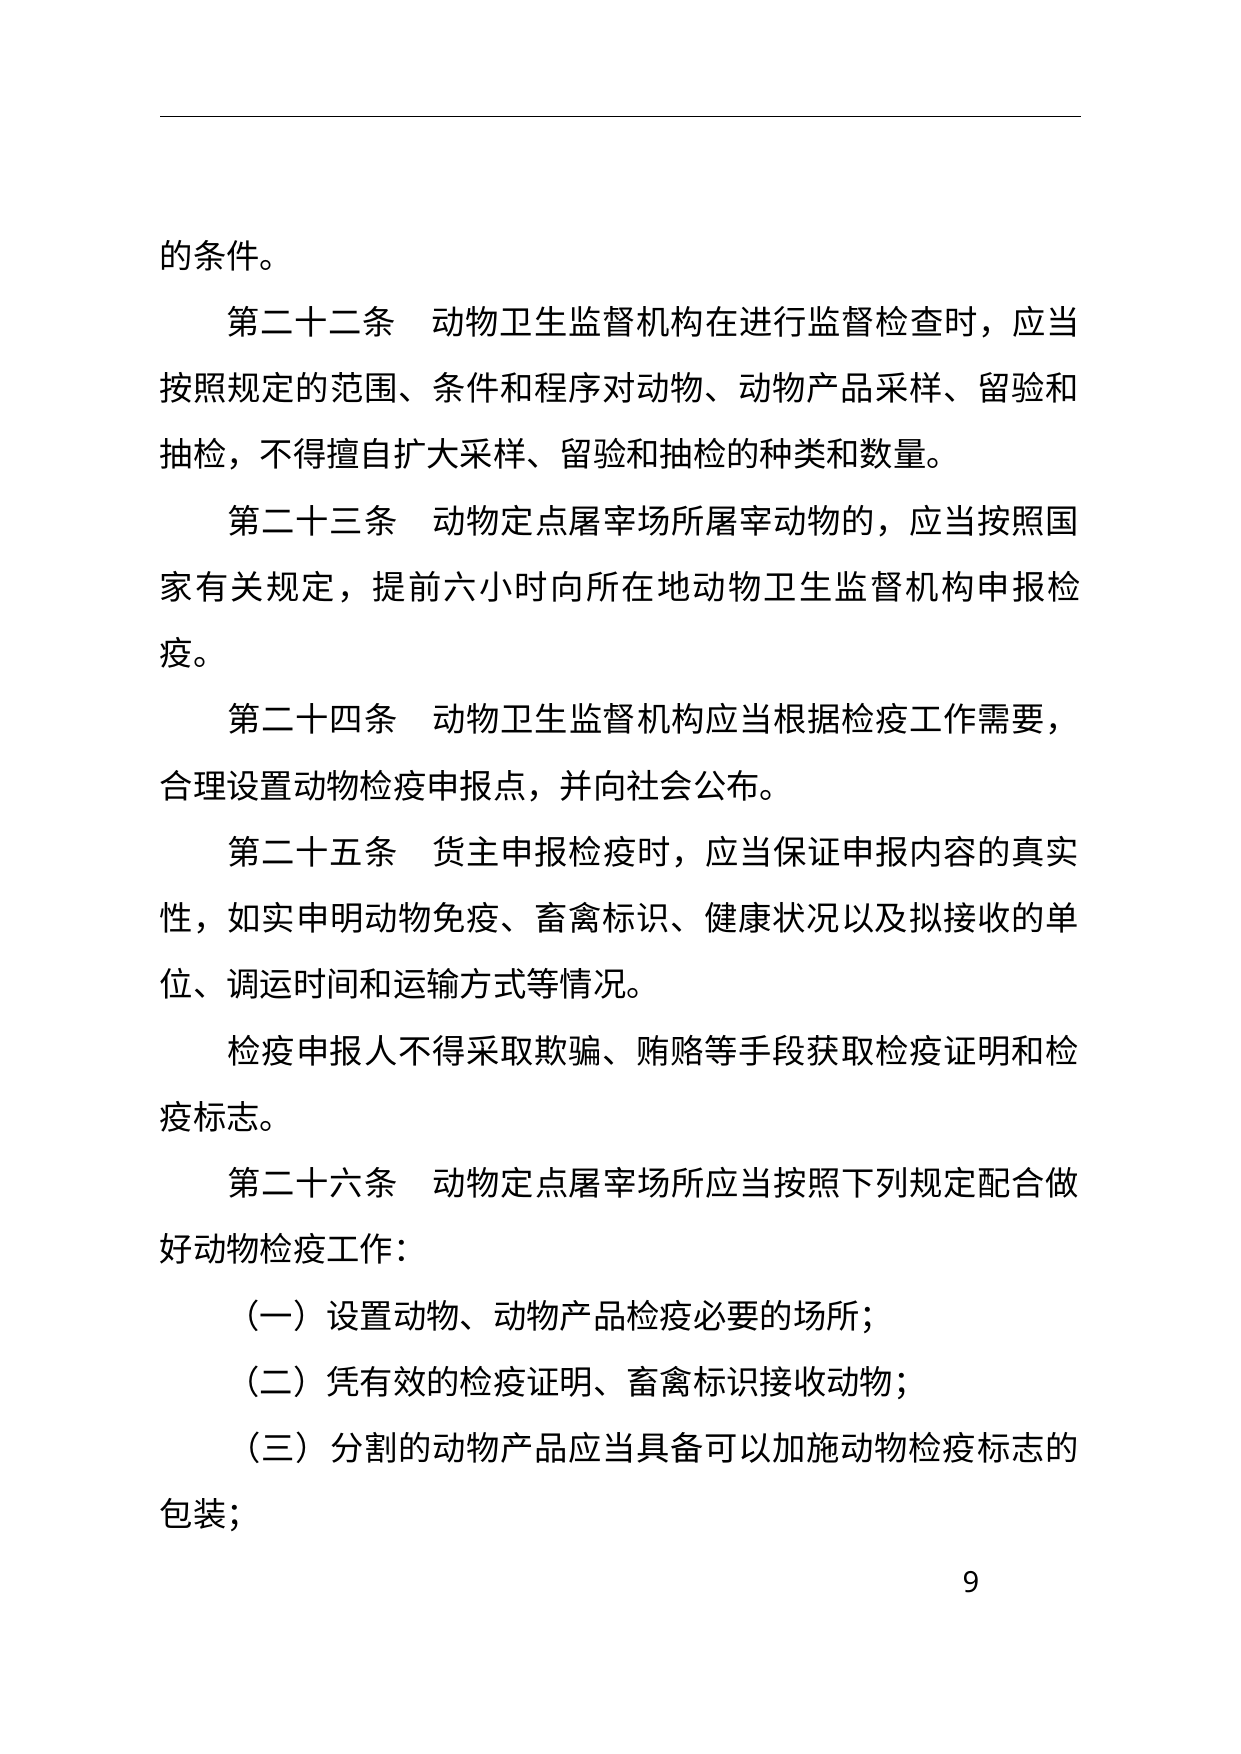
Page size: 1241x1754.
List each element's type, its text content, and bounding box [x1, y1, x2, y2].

text （二）凭有效的检疫证明、畜禽标识接收动物； [159, 1347, 1081, 1413]
text （三）分割的动物产品应当具备可以加施动物检疫标志的包装； [159, 1413, 1081, 1545]
text 检疫申报人不得采取欺骗、贿赂等手段获取检疫证明和检疫标志。 [159, 1015, 1081, 1148]
text 第二十五条 货主申报检疫时，应当保证申报内容的真实性，如实申明动物免疫、畜禽标识、健康状况以及拟接收的单位、调运时间和运输方式等情况。 [159, 817, 1081, 1015]
text 第二十三条 动物定点屠宰场所屠宰动物的，应当按照国家有关规定，提前六小时向所在地动物卫生监督机构申报检疫。 [159, 485, 1081, 684]
text 第二十四条 动物卫生监督机构应当根据检疫工作需要，合理设置动物检疫申报点，并向社会公布。 [159, 684, 1081, 817]
text 第二十二条 动物卫生监督机构在进行监督检查时，应当按照规定的范围、条件和程序对动物、动物产品采样、留验和抽检，不得擅自扩大采样、留验和抽检的种类和数量。 [159, 287, 1081, 485]
text （一）设置动物、动物产品检疫必要的场所； [159, 1280, 1081, 1347]
text 第二十六条 动物定点屠宰场所应当按照下列规定配合做好动物检疫工作： [159, 1148, 1081, 1280]
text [159, 220, 1081, 287]
